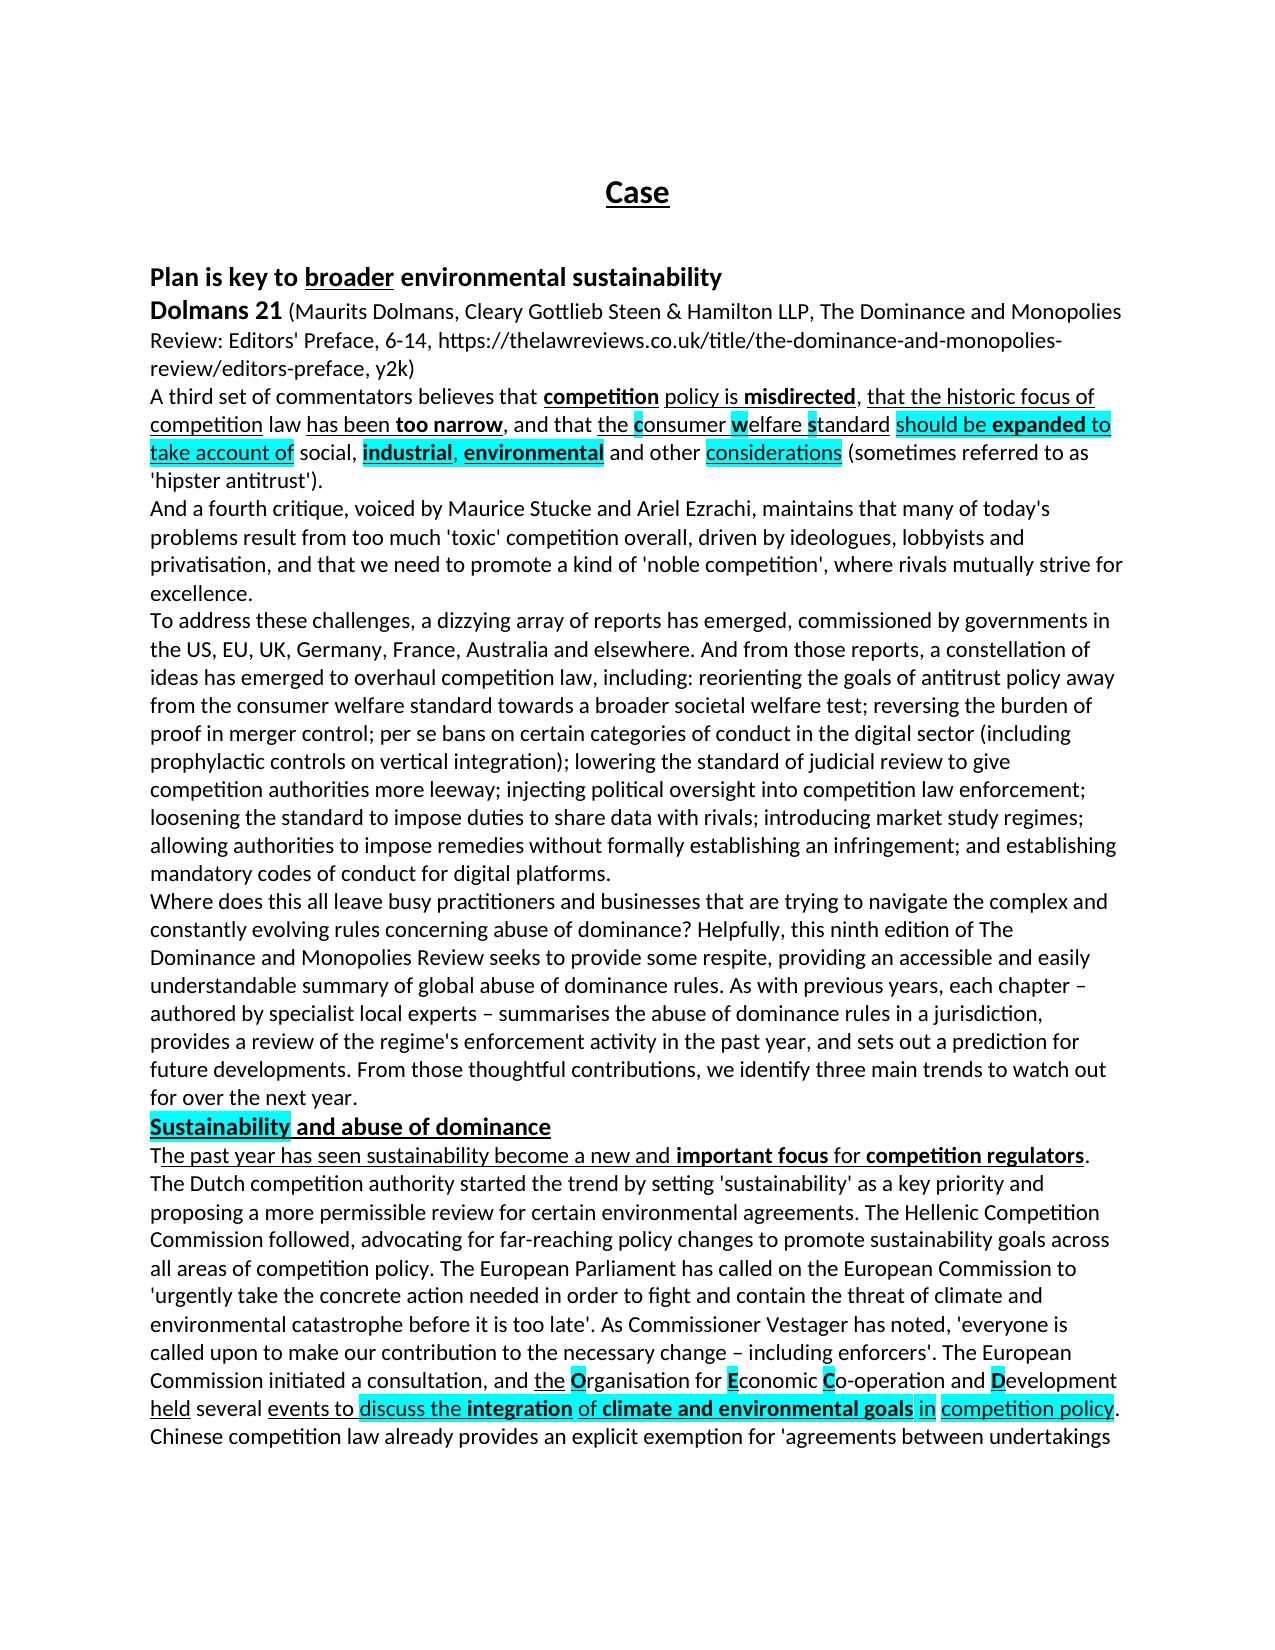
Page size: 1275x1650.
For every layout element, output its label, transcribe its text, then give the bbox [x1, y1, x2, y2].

text Dolmans 21 (Maurits Dolmans, Cleary Gottlieb Steen & Hamilton LLP, The Dominance and Monopolies Review: Editors' Preface, 6-14, https://thelawreviews.co.uk/title/the-dominance-and-monopolies-review/editors-preface, y2k) [150, 293, 1125, 382]
text A third set of commentators believes that competition policy is misdirected, that the historic focus of competition law has been too narrow, and that the consumer welfare standard should be expanded to take account of social, industrial, environmental and other considerations (sometimes referred to as 'hipster antitrust'). [150, 382, 1125, 494]
text To address these challenges, a dizzying array of reports has emerged, commissioned by governments in the US, EU, UK, Germany, France, Australia and elsewhere. And from those reports, a constellation of ideas has emerged to overhaul competition law, including: reorienting the goals of antitrust policy away from the consumer welfare standard towards a broader societal welfare test; reversing the burden of proof in merger control; per se bans on certain categories of conduct in the digital sector (including prophylactic controls on vertical integration); lowering the standard of judicial review to give competition authorities more leeway; injecting political oversight into competition law enforcement; loosening the standard to impose duties to share data with rivals; introducing market study regimes; allowing authorities to impose remedies without formally establishing an infringement; and establishing mandatory codes of conduct for digital platforms. [150, 607, 1125, 887]
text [150, 1142, 1125, 1450]
subtitle Case [150, 171, 1125, 212]
text And a fourth critique, voiced by Maurice Stucke and Ariel Ezrachi, maintains that many of today's problems result from too much 'toxic' competition overall, driven by ideologues, lobbyists and privatisation, and that we need to promote a kind of 'noble competition', where rivals mutually strive for excellence. [150, 494, 1125, 607]
text Where does this all leave busy practitioners and businesses that are trying to navigate the complex and constantly evolving rules concerning abuse of dominance? Helpfully, this ninth edition of The Dominance and Monopolies Review seeks to provide some respite, providing an accessible and easily understandable summary of global abuse of dominance rules. As with previous years, each chapter – authored by specialist local experts – summarises the abuse of dominance rules in a jurisdiction, provides a review of the regime's enforcement activity in the past year, and sets out a prediction for future developments. From those thoughtful contributions, we identify three main trends to watch out for over the next year. [150, 887, 1125, 1111]
text Sustainability and abuse of dominance [291, 1111, 1125, 1142]
text Plan is key to broader environmental sustainability [150, 260, 1125, 293]
